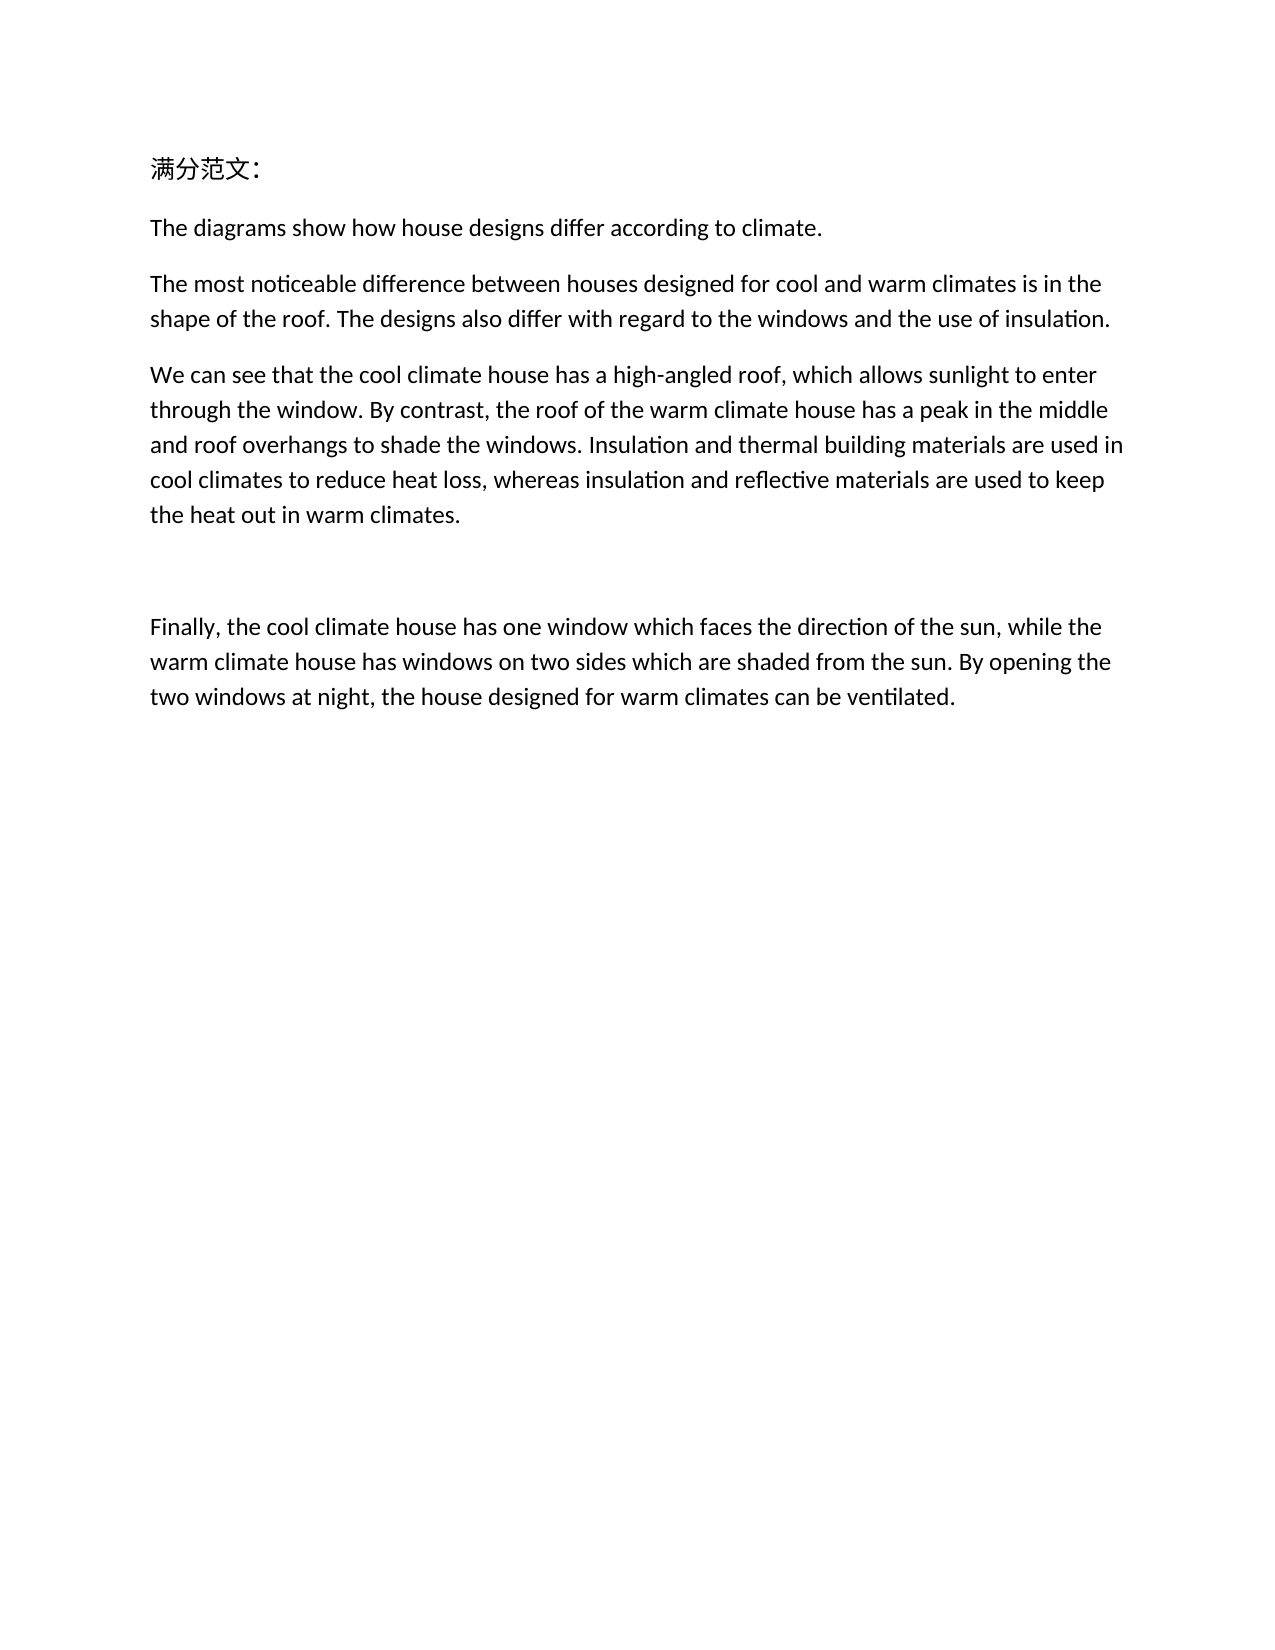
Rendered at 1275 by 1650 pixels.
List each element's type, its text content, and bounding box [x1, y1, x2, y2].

text The most noticeable difference between houses designed for cool and warm climates is in the shape of the roof. The designs also differ with regard to the windows and the use of insulation. [150, 268, 1125, 334]
text 满分范文： [150, 150, 1125, 186]
text We can see that the cool climate house has a high-angled roof, which allows sunlight to enter through the window. By contrast, the roof of the warm climate house has a peak in the middle and roof overhangs to shade the windows. Insulation and thermal building materials are used in cool climates to reduce heat loss, whereas insulation and reflective materials are used to keep the heat out in warm climates. [150, 359, 1125, 530]
text The diagrams show how house designs differ according to climate. [150, 212, 1125, 243]
text Finally, the cool climate house has one window which faces the direction of the sun, while the warm climate house has windows on two sides which are shaded from the sun. By opening the two windows at night, the house designed for warm climates can be ventilated. [150, 611, 1125, 711]
